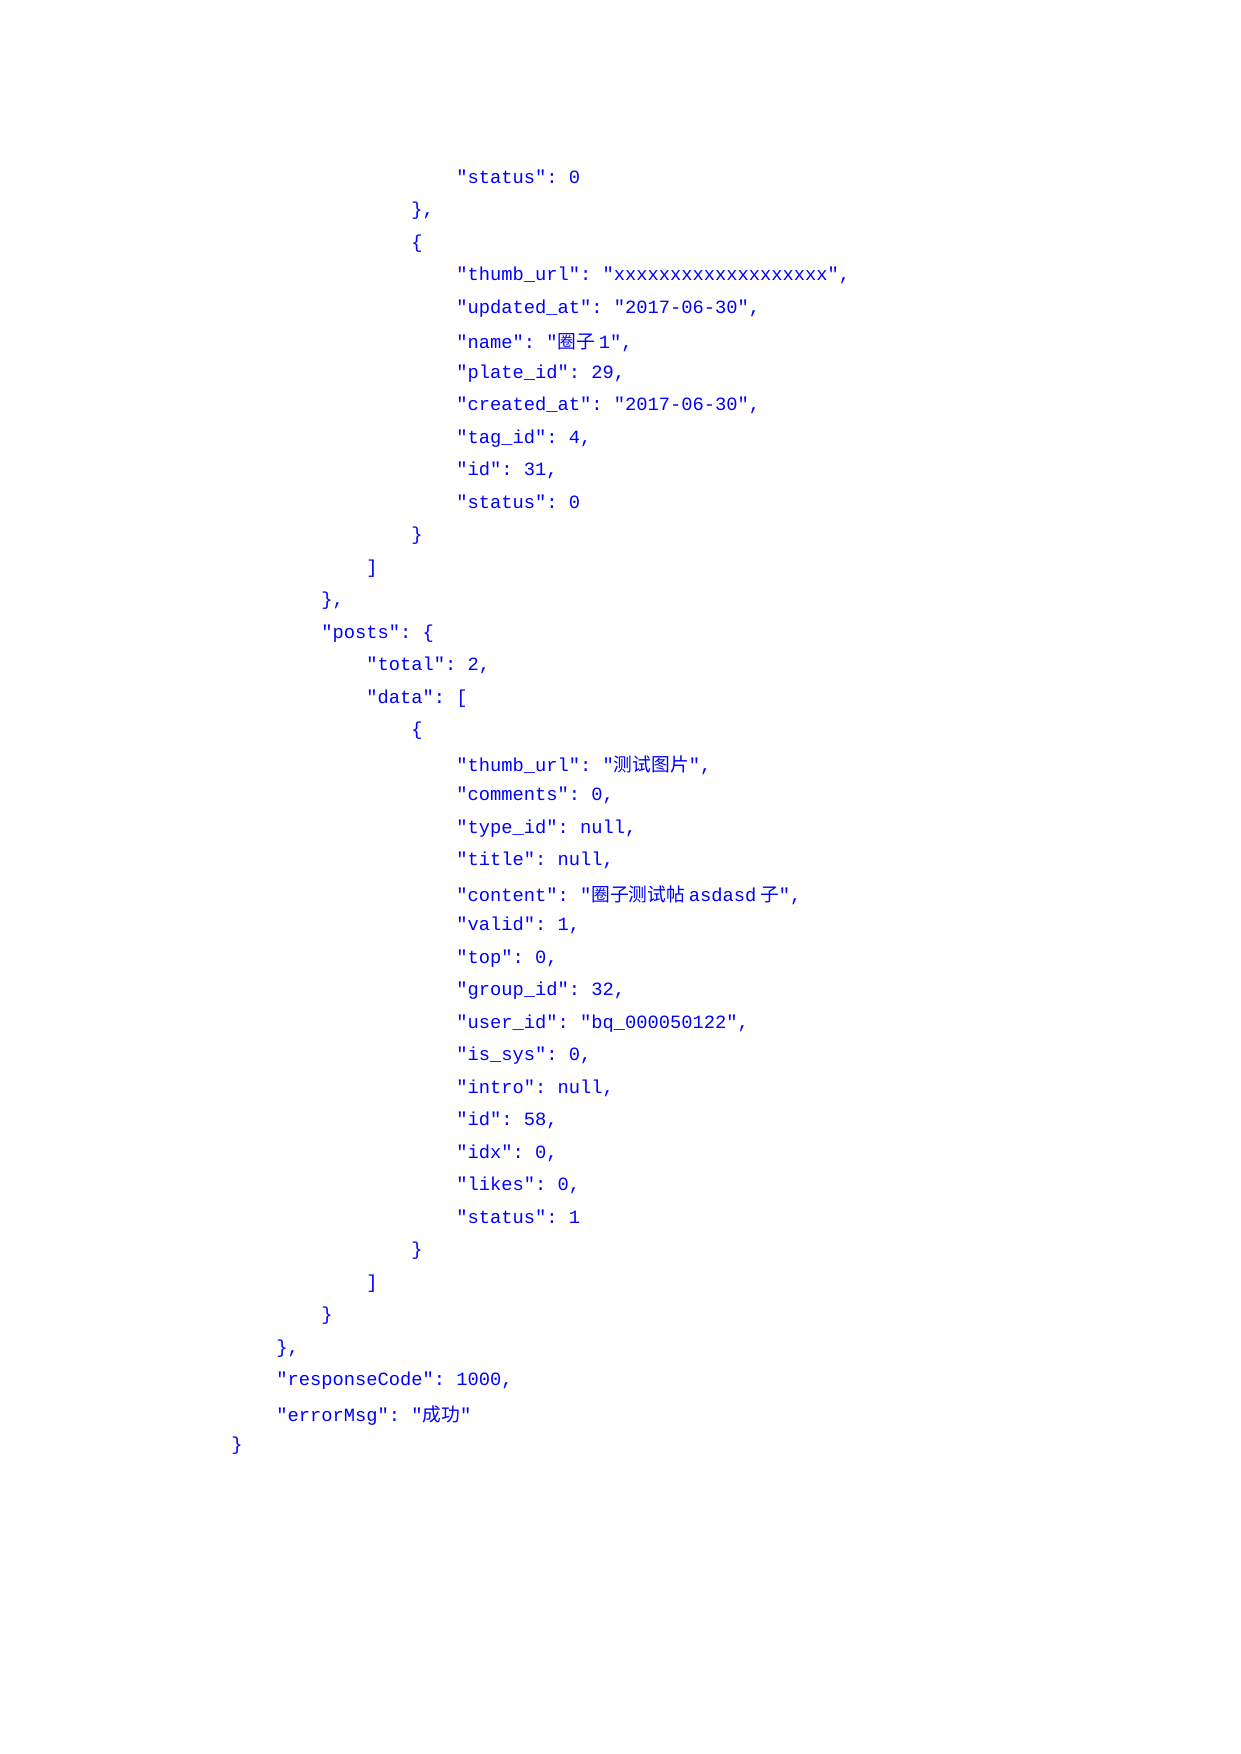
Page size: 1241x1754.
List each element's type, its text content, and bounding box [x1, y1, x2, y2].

text ] [187, 1267, 1053, 1299]
text "data": [ [187, 682, 1053, 714]
text "responseCode": 1000, [187, 1364, 1053, 1397]
text "status": 1 [187, 1202, 1053, 1234]
text "posts": { [187, 617, 1053, 649]
text "user_id": "bq_000050122", [187, 1007, 1053, 1039]
text "comments": 0, [187, 779, 1053, 812]
text "tag_id": 4, [187, 422, 1053, 454]
text "intro": null, [187, 1072, 1053, 1104]
text "id": 31, [187, 454, 1053, 487]
text "thumb_url": "测试图片", [187, 747, 1053, 779]
text }, [187, 194, 1053, 227]
text }, [187, 584, 1053, 617]
text } [187, 1234, 1053, 1267]
text ] [187, 552, 1053, 584]
text } [187, 1299, 1053, 1332]
text } [187, 519, 1053, 552]
text "valid": 1, [187, 909, 1053, 942]
text { [187, 227, 1053, 259]
text } [187, 1429, 1053, 1462]
text "is_sys": 0, [187, 1039, 1053, 1072]
text "thumb_url": "xxxxxxxxxxxxxxxxxxx", [187, 259, 1053, 292]
text "status": 0 [187, 162, 1053, 194]
text "likes": 0, [187, 1169, 1053, 1202]
text "updated_at": "2017-06-30", [187, 292, 1053, 324]
text "idx": 0, [187, 1137, 1053, 1169]
text "created_at": "2017-06-30", [187, 389, 1053, 422]
text "errorMsg": "成功" [187, 1397, 1053, 1429]
text "content": "圈子测试帖asdasd子", [187, 877, 1053, 909]
text "plate_id": 29, [187, 357, 1053, 389]
text "status": 0 [187, 487, 1053, 519]
text "title": null, [187, 844, 1053, 877]
text "group_id": 32, [187, 974, 1053, 1007]
text "type_id": null, [187, 812, 1053, 844]
text "total": 2, [187, 649, 1053, 682]
text "name": "圈子1", [187, 324, 1053, 357]
text "top": 0, [187, 942, 1053, 974]
text "id": 58, [187, 1104, 1053, 1137]
text { [187, 714, 1053, 747]
text }, [187, 1332, 1053, 1364]
